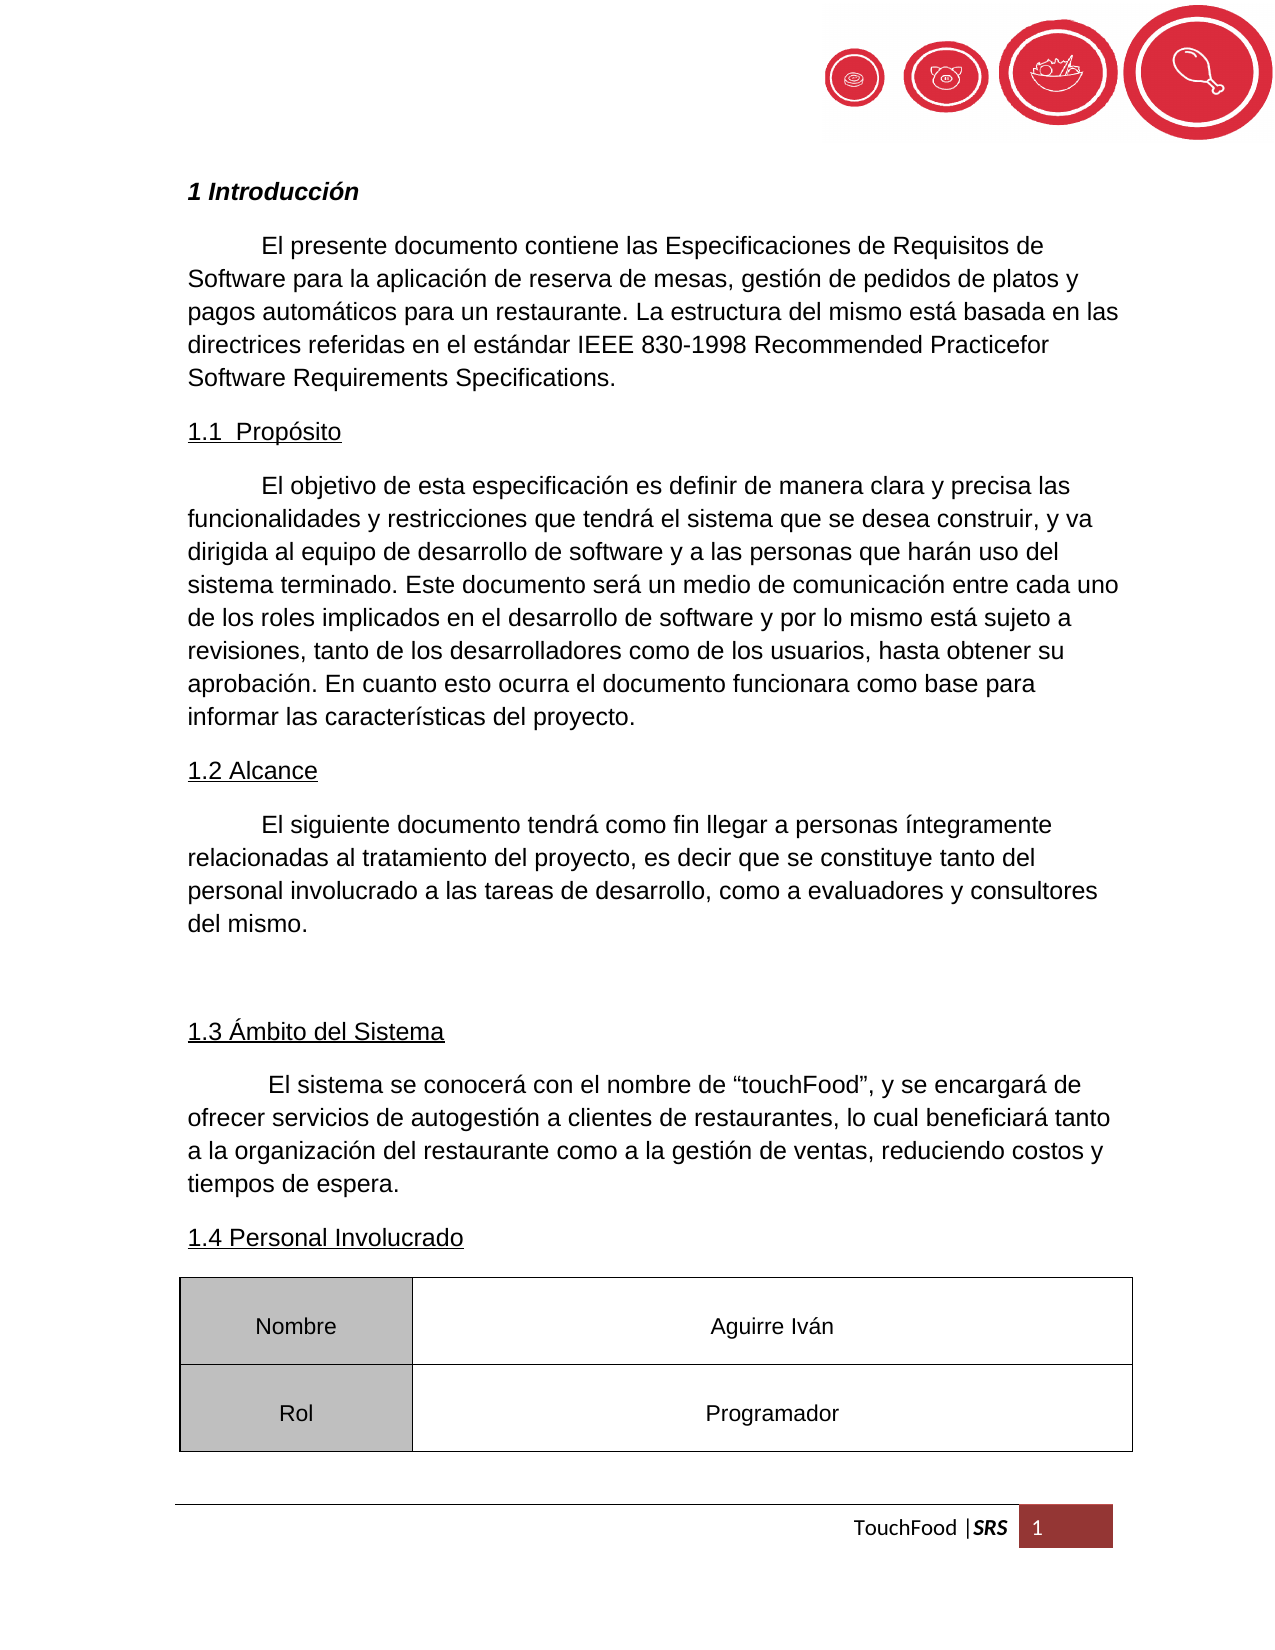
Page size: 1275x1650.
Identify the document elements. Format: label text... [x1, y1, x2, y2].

table_header Aguirre Iván [413, 1278, 1132, 1364]
table_cell Programador [413, 1365, 1132, 1451]
text 1 Introducción [187, 177, 1125, 206]
text El presente documento contiene las Especificaciones de Requisitos de Software para la aplicación de reserva de mesas, gestión de pedidos de platos y pagos automáticos para un restaurante. La estructura del mismo está basada en las directrices referidas en el estándar IEEE 830-1998 Recommended Practicefor Software Requirements Specifications. [187, 231, 1125, 392]
picture [822, 3, 1275, 143]
text 1.3 Ámbito del Sistema [187, 1016, 1125, 1045]
text 1.4 Personal Involucrado [187, 1223, 1125, 1252]
text El siguiente documento tendrá como fin llegar a personas íntegramente relacionadas al tratamiento del proyecto, es decir que se constituye tanto del personal involucrado a las tareas de desarrollo, como a evaluadores y consultores del mismo. [187, 810, 1125, 937]
text 1.1 Propósito [187, 417, 1125, 446]
text El objetivo de esta especificación es definir de manera clara y precisa las funcionalidades y restricciones que tendrá el sistema que se desea construir, y va dirigida al equipo de desarrollo de software y a las personas que harán uso del sistema terminado. Este documento será un medio de comunicación entre cada uno de los roles implicados en el desarrollo de software y por lo mismo está sujeto a revisiones, tanto de los desarrolladores como de los usuarios, hasta obtener su aprobación. En cuanto esto ocurra el documento funcionara como base para informar las características del proyecto. [187, 471, 1125, 731]
table_cell Rol [181, 1365, 412, 1451]
text 1.2 Alcance [187, 756, 1125, 784]
table_header Nombre [181, 1278, 412, 1364]
text El sistema se conocerá con el nombre de “touchFood”, y se encargará de ofrecer servicios de autogestión a clientes de restaurantes, lo cual beneficiará tanto a la organización del restaurante como a la gestión de ventas, reduciendo costos y tiempos de espera. [187, 1070, 1125, 1198]
